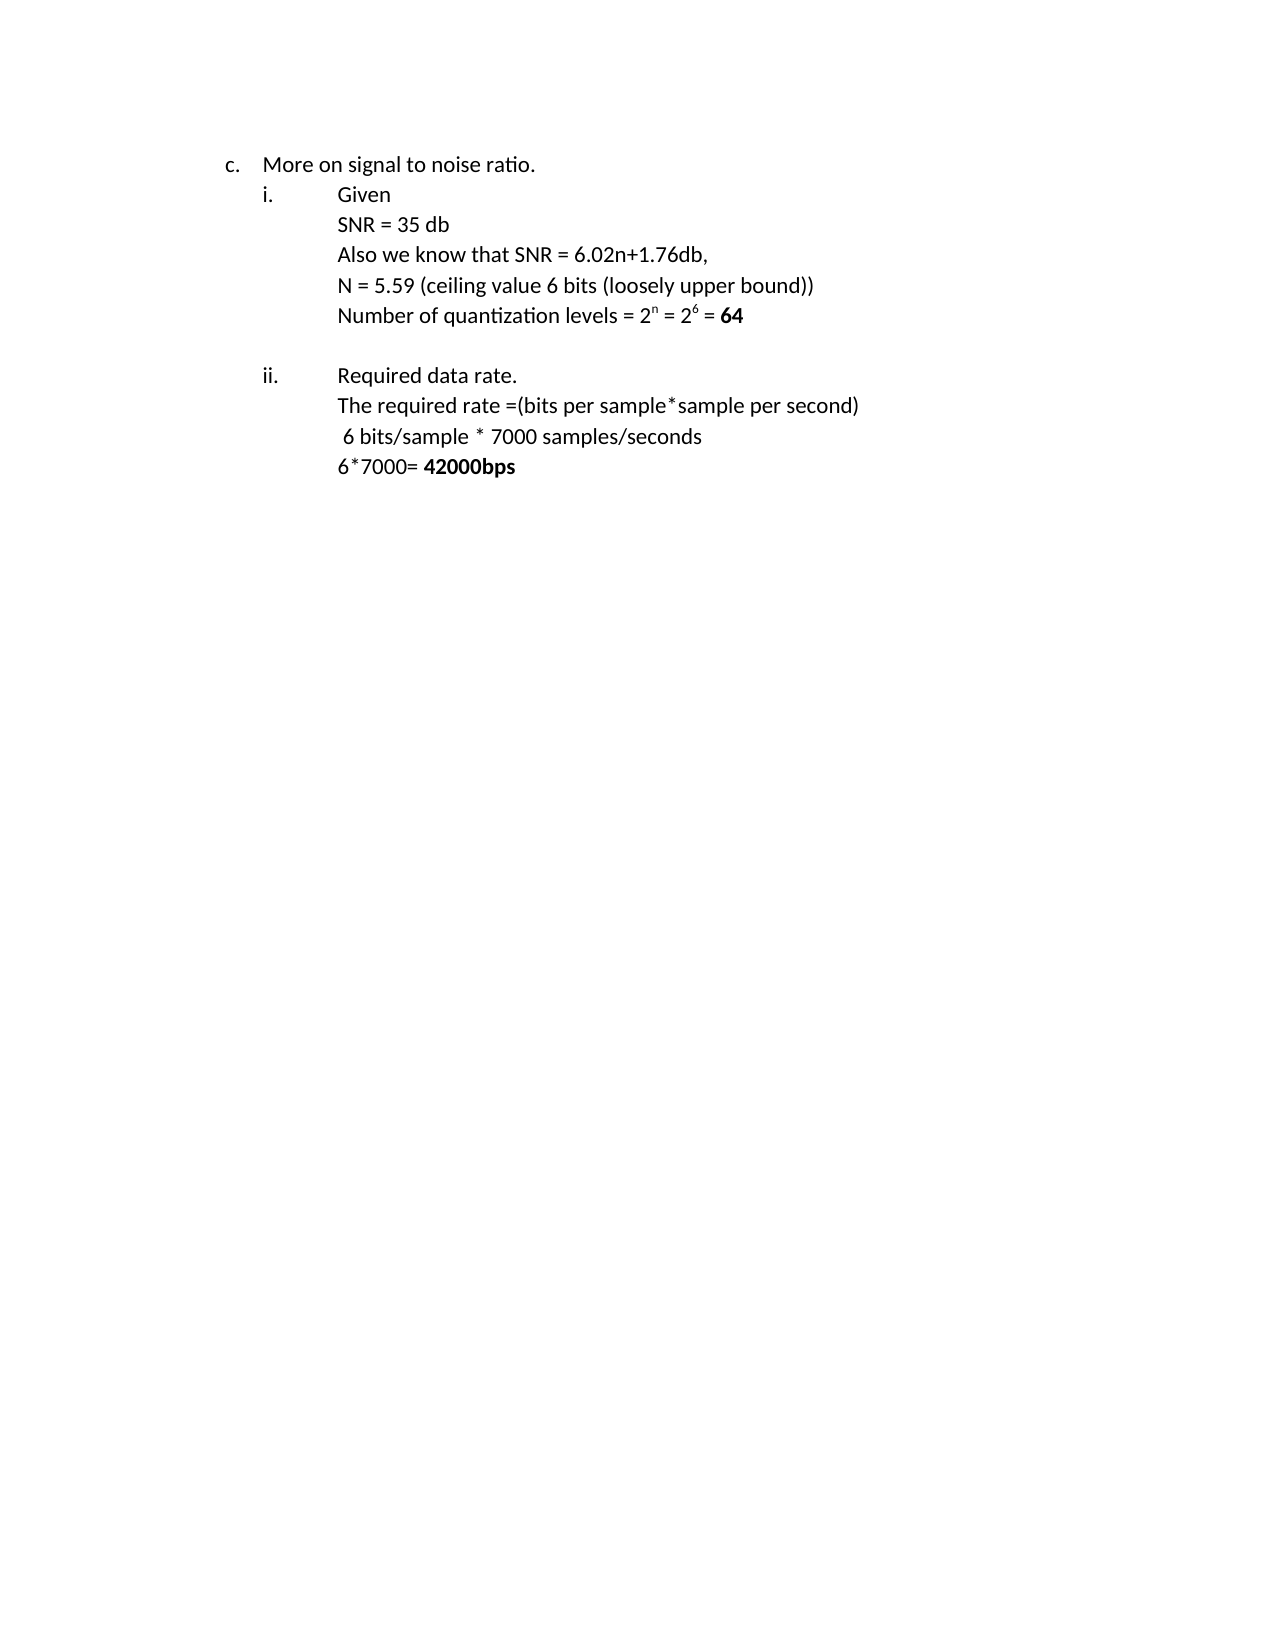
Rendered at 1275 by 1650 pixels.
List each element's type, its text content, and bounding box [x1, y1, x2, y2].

list N = 5.59 (ceiling value 6 bits (loosely upper bound)) [337, 271, 1125, 299]
list Given [262, 180, 1125, 208]
list The required rate =(bits per sample*sample per second) [337, 392, 1125, 420]
list Also we know that SNR = 6.02n+1.76db, [337, 241, 1125, 269]
list More on signal to noise ratio. [225, 150, 1125, 178]
list Number of quantization levels = 2n = 26 = 64 [337, 301, 1125, 329]
list Required data rate. [262, 361, 1125, 389]
list SNR = 35 db [337, 210, 1125, 238]
list 6 bits/sample * 7000 samples/seconds [337, 422, 1125, 450]
list 6*7000= 42000bps [337, 452, 1125, 480]
